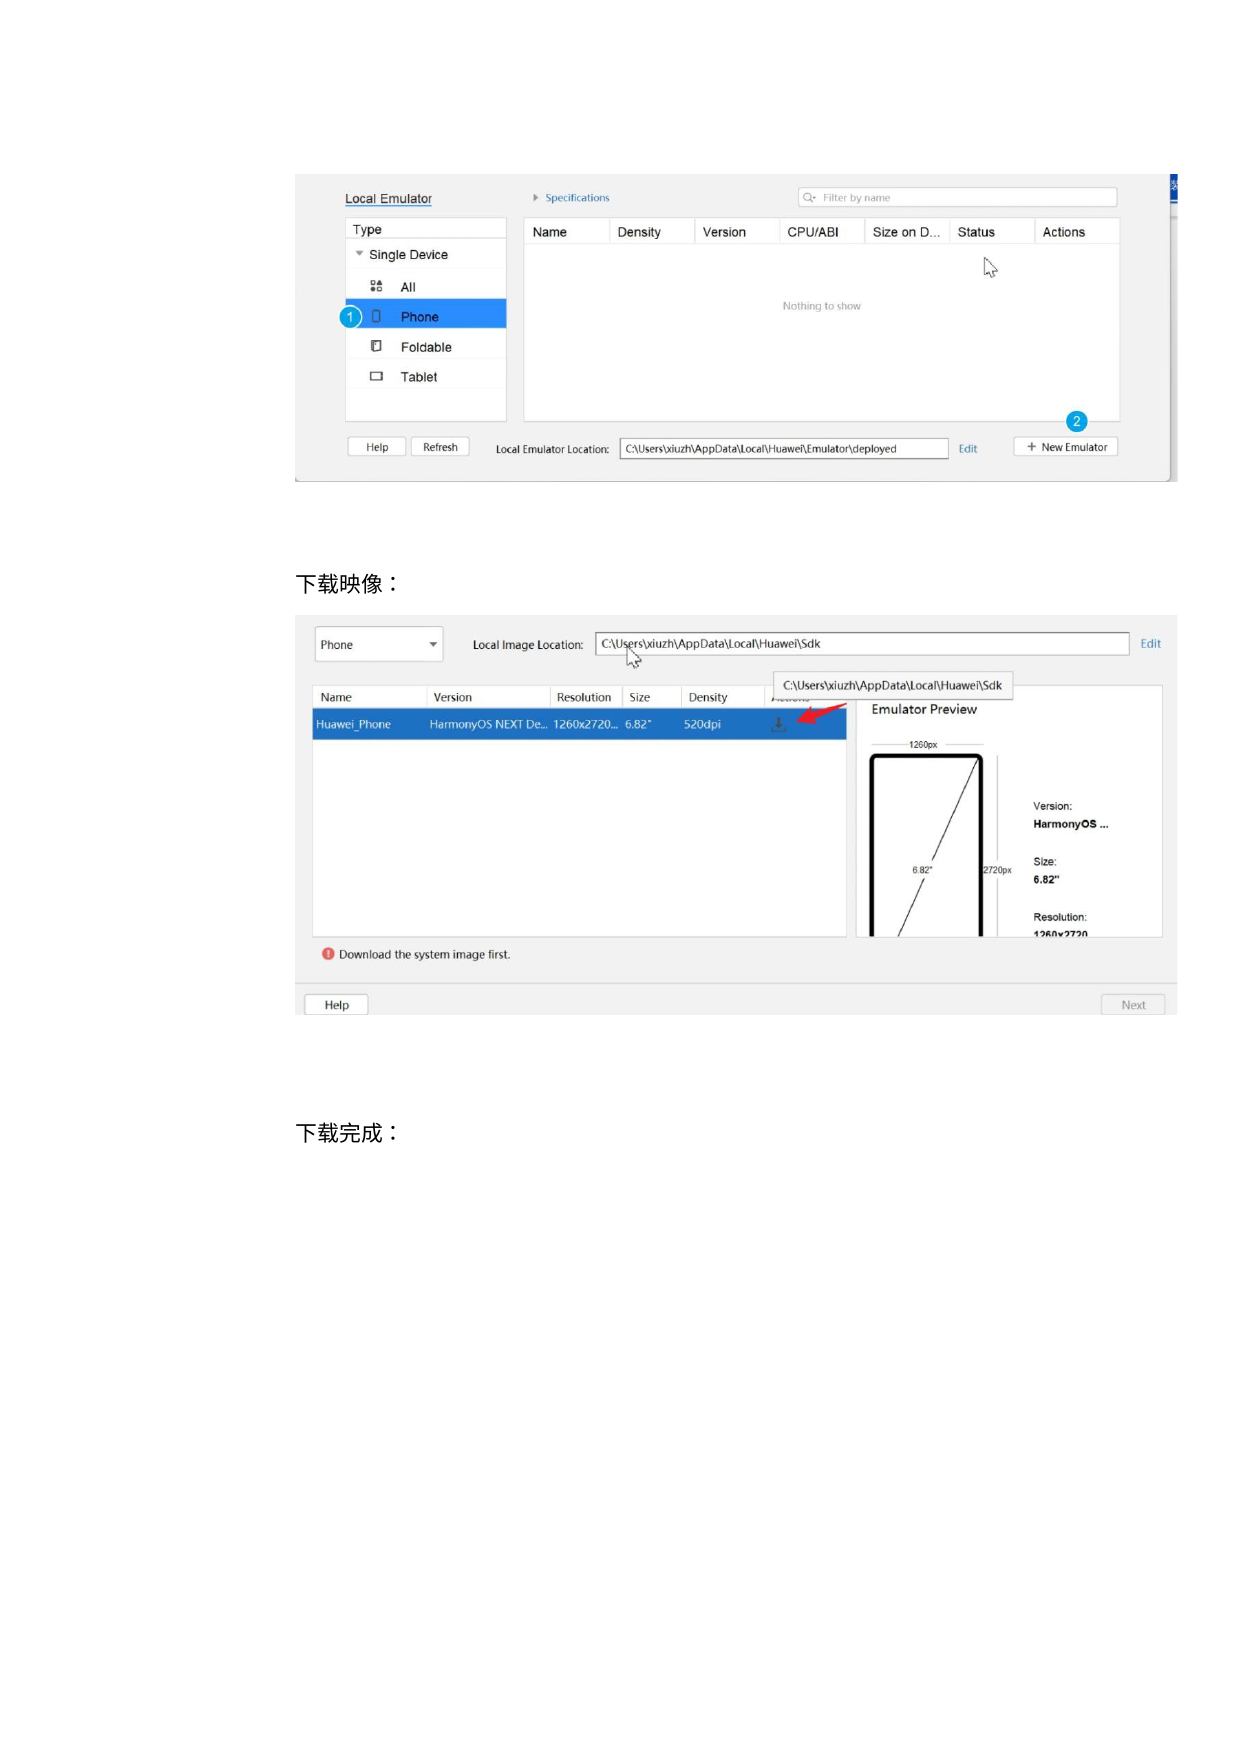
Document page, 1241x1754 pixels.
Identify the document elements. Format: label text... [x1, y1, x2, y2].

picture [295, 174, 1178, 482]
text 下载映像： [295, 566, 1190, 599]
text 下载完成： [295, 1118, 1190, 1148]
picture [295, 615, 1178, 1015]
